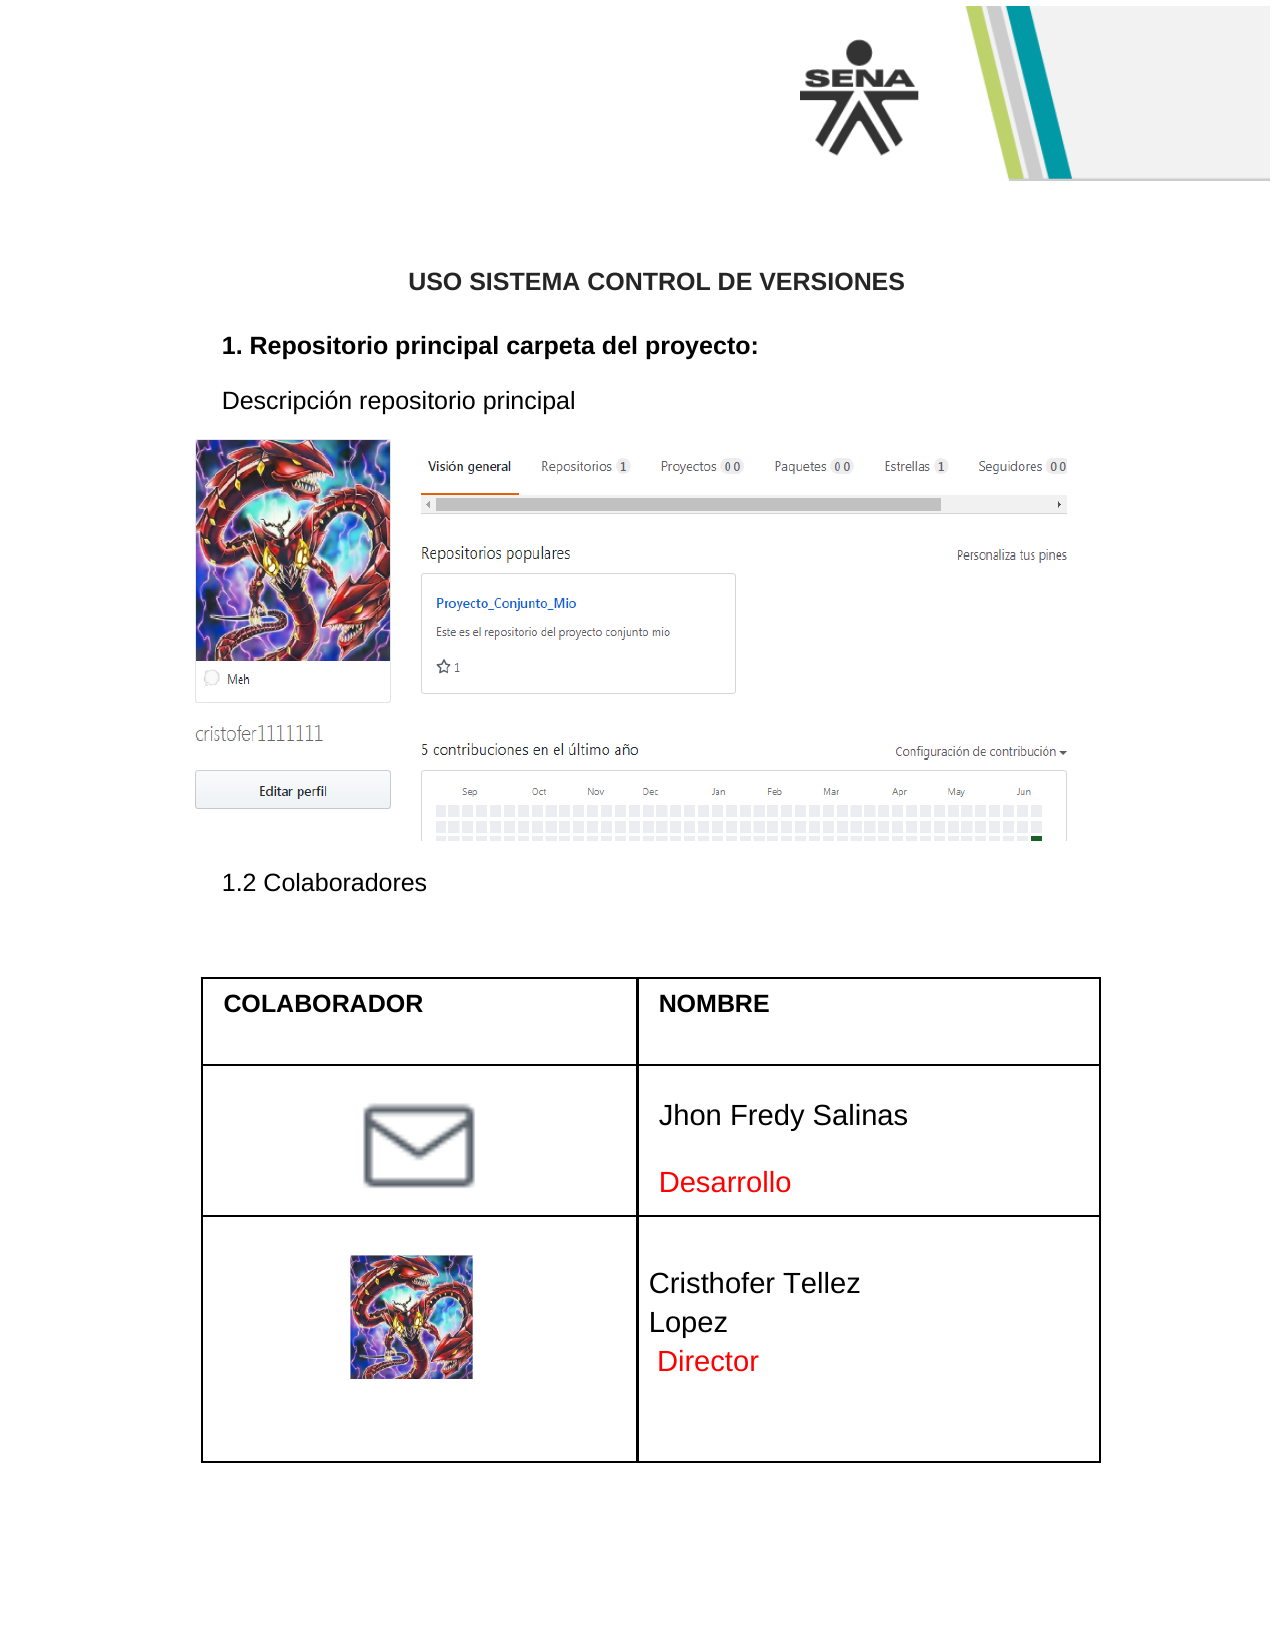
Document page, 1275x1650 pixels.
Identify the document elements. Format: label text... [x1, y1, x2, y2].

table_cell Cristhofer Tellez Lopez Director [639, 1217, 1099, 1461]
picture [800, 6, 1270, 181]
table_cell Jhon Fredy Salinas Desarrollo [639, 1066, 1099, 1215]
text 1. Repositorio principal carpeta del proyecto: [222, 331, 1221, 360]
table_header COLABORADOR [203, 979, 636, 1064]
table_cell [203, 1066, 636, 1215]
text 1.2 Colaboradores [222, 868, 1221, 897]
table_cell [203, 1217, 636, 1461]
picture [358, 1098, 478, 1196]
picture [349, 1253, 473, 1379]
picture [179, 415, 1095, 841]
subtitle USO SISTEMA CONTROL DE VERSIONES [408, 267, 1221, 296]
table_header NOMBRE [639, 979, 1099, 1064]
text Descripción repositorio principal [222, 386, 1221, 415]
